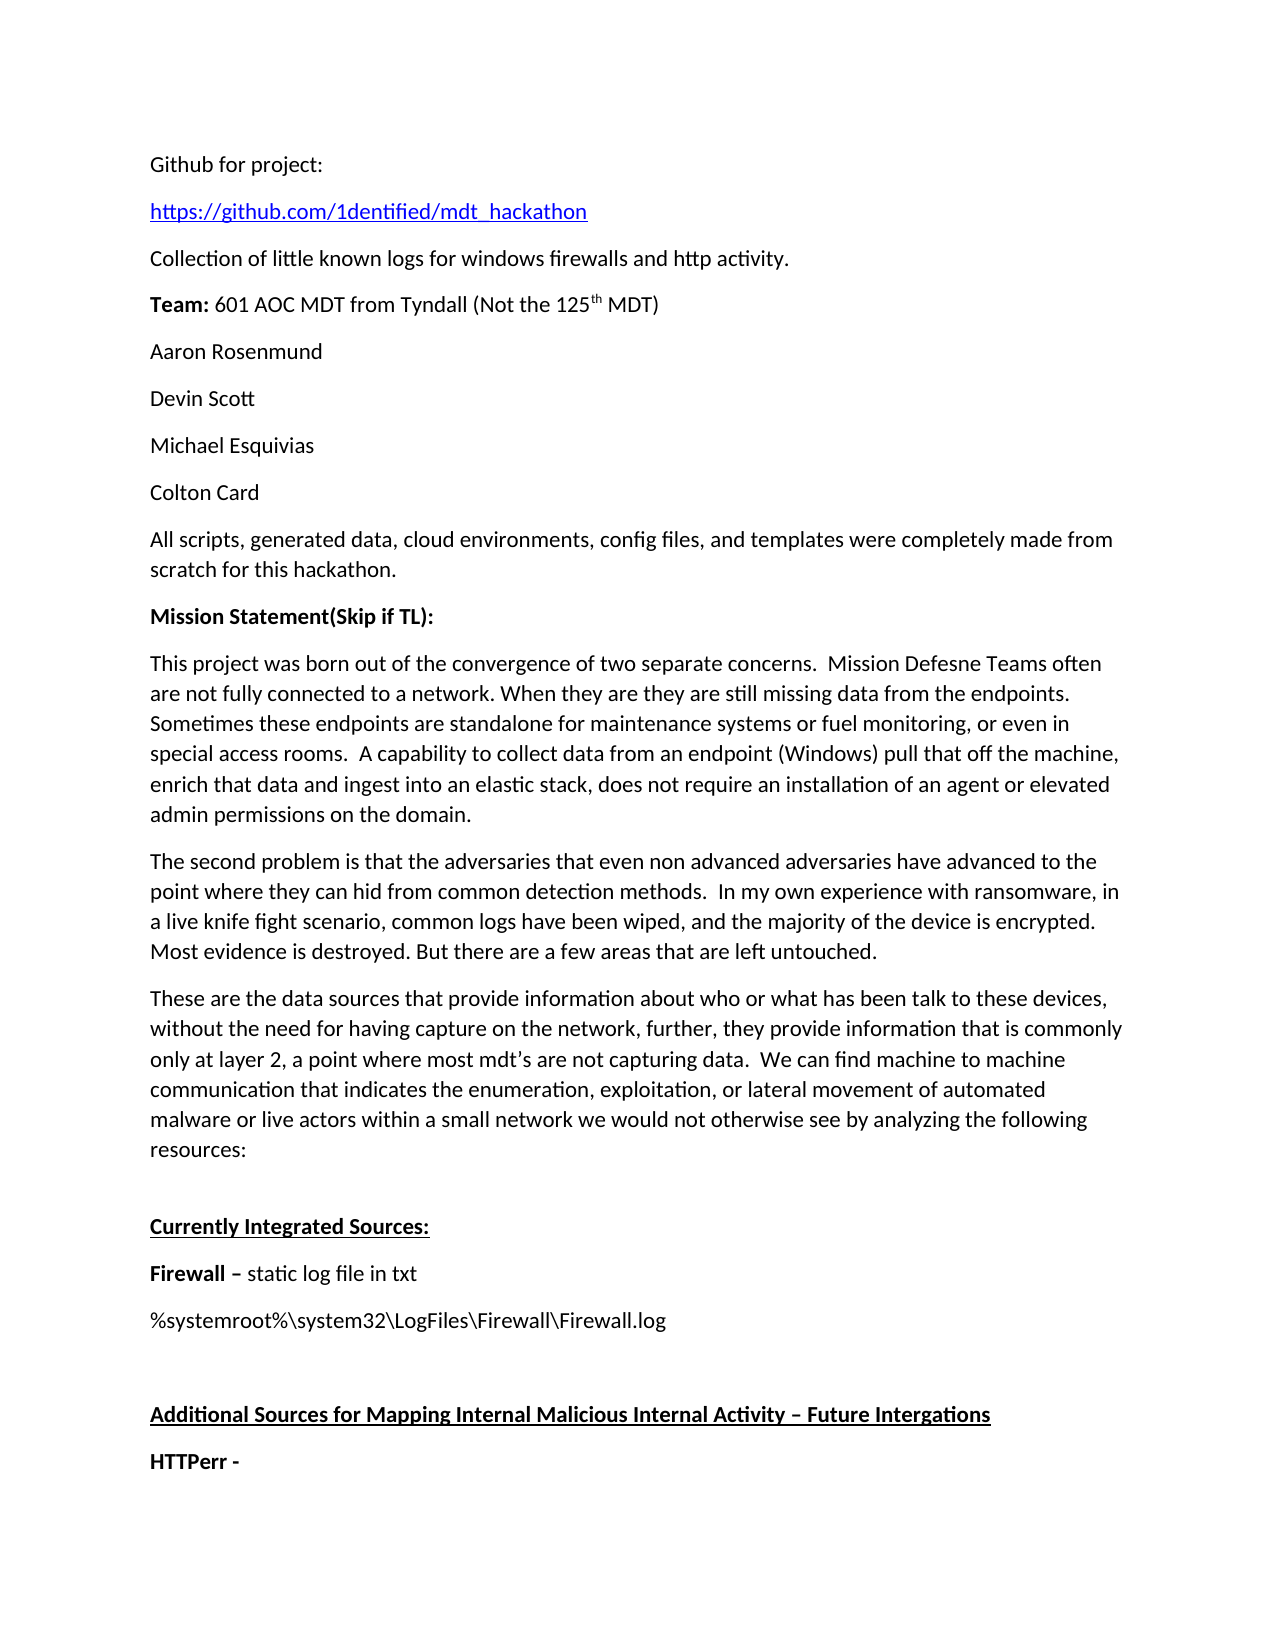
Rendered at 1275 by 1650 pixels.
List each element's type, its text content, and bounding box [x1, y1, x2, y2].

text %systemroot%\system32\LogFiles\Firewall\Firewall.log [150, 1306, 1125, 1334]
text Colton Card [150, 478, 1125, 506]
text https://github.com/1dentified/mdt_hackathon [150, 197, 1125, 225]
text Github for project: [150, 150, 1125, 178]
text Currently Integrated Sources: [150, 1212, 1125, 1241]
text Mission Statement(Skip if TL): [150, 602, 1125, 630]
text The second problem is that the adversaries that even non advanced adversaries have advanced to the point where they can hid from common detection methods. In my own experience with ransomware, in a live knife fight scenario, common logs have been wiped, and the majority of the device is encrypted. Most evidence is destroyed. But there are a few areas that are left untouched. [150, 847, 1125, 966]
text This project was born out of the convergence of two separate concerns. Mission Defesne Teams often are not fully connected to a network. When they are they are still missing data from the endpoints. Sometimes these endpoints are standalone for maintenance systems or fuel monitoring, or even in special access rooms. A capability to collect data from an endpoint (Windows) pull that off the machine, enrich that data and ingest into an elastic stack, does not require an installation of an agent or elevated admin permissions on the domain. [150, 649, 1125, 828]
text All scripts, generated data, cloud environments, config files, and templates were completely made from scratch for this hackathon. [150, 525, 1125, 583]
text Firewall – static log file in txt [150, 1259, 1125, 1287]
text Additional Sources for Mapping Internal Malicious Internal Activity – Future Intergations [150, 1400, 1125, 1428]
text HTTPerr - [150, 1447, 1125, 1475]
text Team: 601 AOC MDT from Tyndall (Not the 125th MDT) [150, 291, 1125, 319]
text Collection of little known logs for windows firewalls and http activity. [150, 244, 1125, 272]
text Aaron Rosenmund [150, 337, 1125, 366]
text Michael Esquivias [150, 431, 1125, 459]
text These are the data sources that provide information about who or what has been talk to these devices, without the need for having capture on the network, further, they provide information that is commonly only at layer 2, a point where most mdt’s are not capturing data. We can find machine to machine communication that indicates the enumeration, exploitation, or lateral movement of automated malware or live actors within a small network we would not otherwise see by analyzing the following resources: [150, 984, 1125, 1194]
text Devin Scott [150, 384, 1125, 412]
